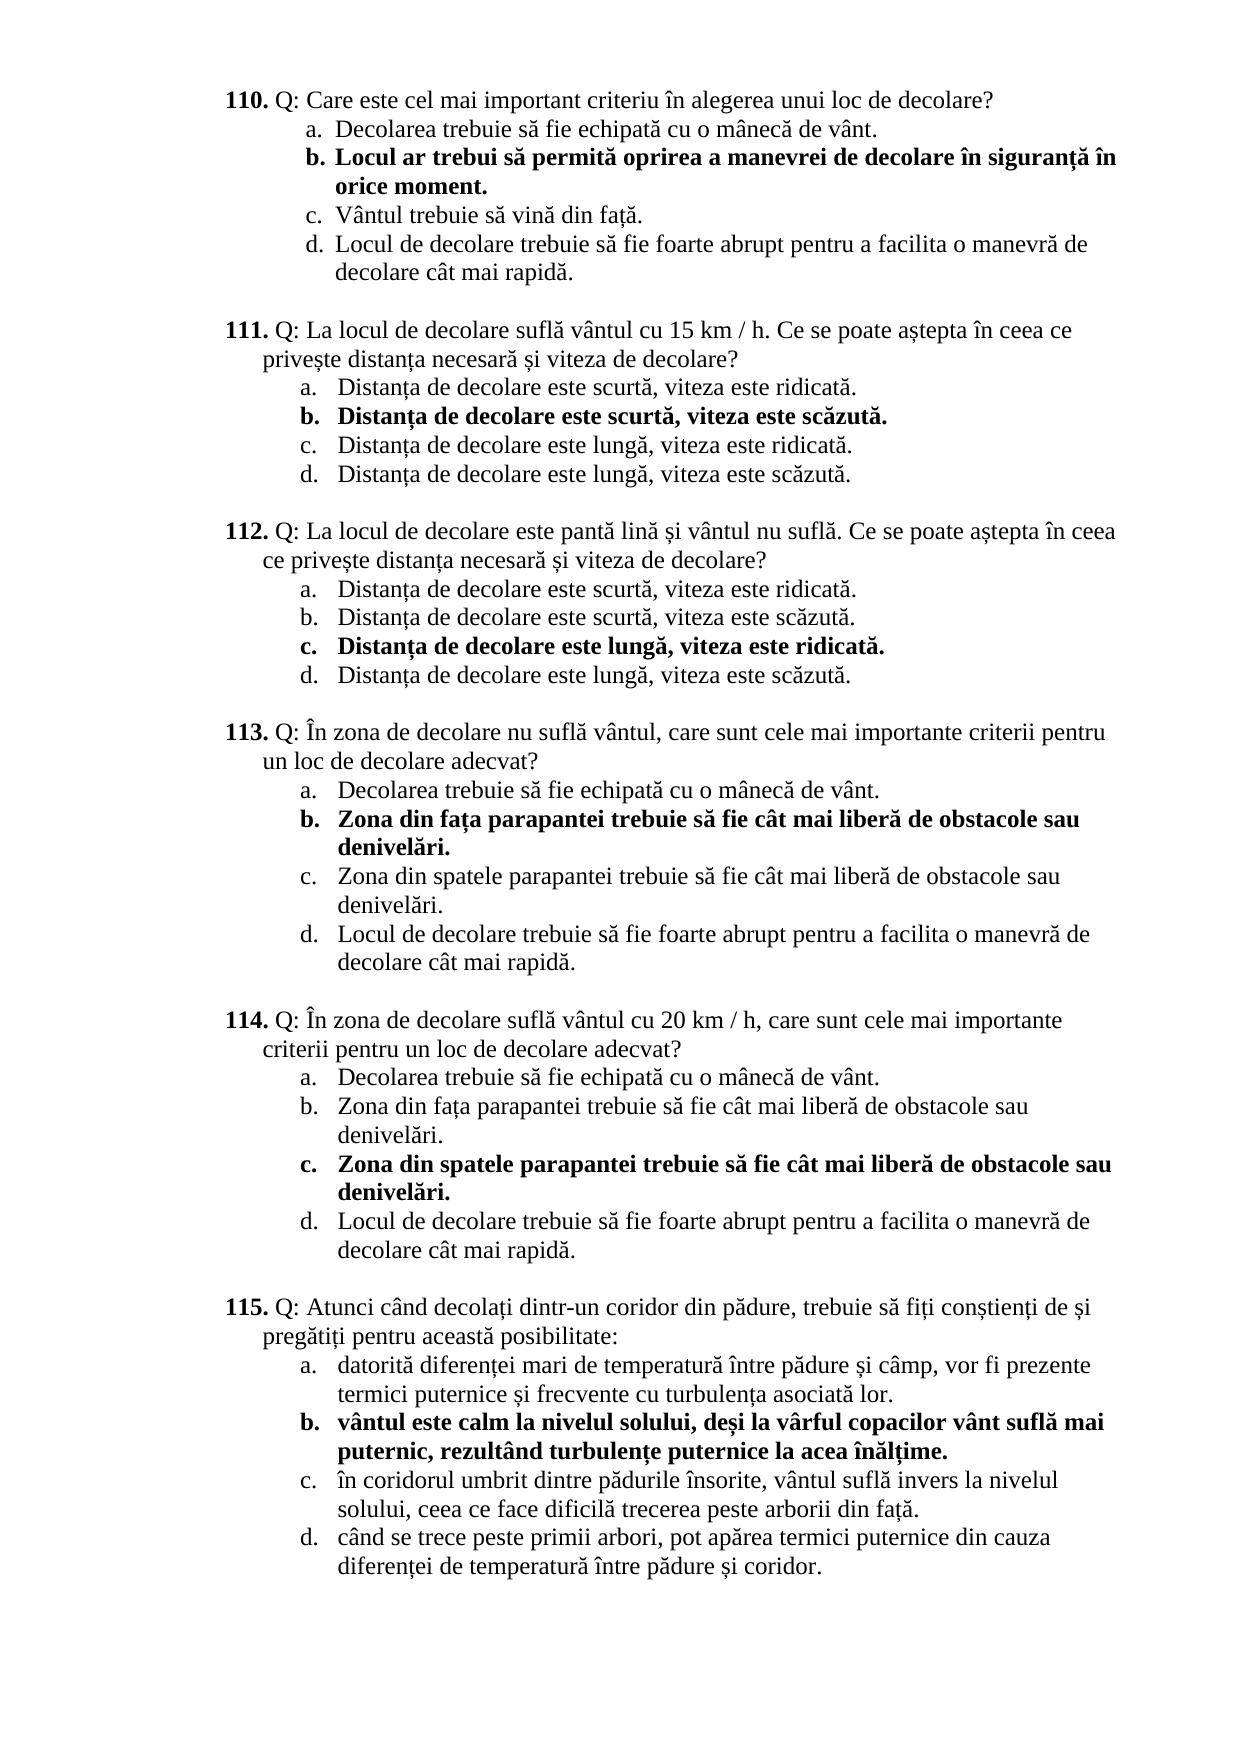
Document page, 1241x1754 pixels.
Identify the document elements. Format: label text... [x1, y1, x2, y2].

list Decolarea trebuie să fie echipată cu o mânecă de vânt. [300, 1062, 1125, 1091]
list Decolarea trebuie să fie echipată cu o mânecă de vânt. [300, 775, 1125, 804]
list Distanța de decolare este scurtă, viteza este scăzută. [300, 602, 1125, 631]
list Q: În zona de decolare nu suflă vântul, care sunt cele mai importante criterii pentru un loc de decolare adecvat? [225, 717, 1125, 775]
list Distanța de decolare este lungă, viteza este ridicată. [300, 430, 1125, 459]
list Zona din fața parapantei trebuie să fie cât mai liberă de obstacole sau denivelări. [300, 804, 1125, 861]
list Distanța de decolare este scurtă, viteza este ridicată. [300, 574, 1125, 602]
list Distanța de decolare este lungă, viteza este scăzută. [300, 459, 1125, 487]
list Q: În zona de decolare suflă vântul cu 20 km / h, care sunt cele mai importante criterii pentru un loc de decolare adecvat? [225, 1005, 1125, 1062]
list Locul de decolare trebuie să fie foarte abrupt pentru a facilita o manevră de decolare cât mai rapidă. [300, 1206, 1125, 1264]
list când se trece peste primii arbori, pot apărea termici puternice din cauza diferenței de temperatură între pădure și coridor. [300, 1522, 1125, 1580]
list Q: La locul de decolare este pantă lină și vântul nu suflă. Ce se poate aștepta în ceea ce privește distanța necesară și viteza de decolare? [225, 516, 1125, 574]
list Q: Care este cel mai important criteriu în alegerea unui loc de decolare? [225, 85, 1125, 114]
list în coridorul umbrit dintre pădurile însorite, vântul suflă invers la nivelul solului, ceea ce face dificilă trecerea peste arborii din față. [300, 1465, 1125, 1522]
list Decolarea trebuie să fie echipată cu o mânecă de vânt. [305, 114, 1125, 142]
list Zona din fața parapantei trebuie să fie cât mai liberă de obstacole sau denivelări. [300, 1091, 1125, 1149]
list Distanța de decolare este scurtă, viteza este scăzută. [300, 401, 1125, 430]
list Q: Atunci când decolați dintr-un coridor din pădure, trebuie să fiți conștienți de și pregătiți pentru această posibilitate: [225, 1292, 1125, 1350]
list Zona din spatele parapantei trebuie să fie cât mai liberă de obstacole sau denivelări. [300, 861, 1125, 919]
list Locul de decolare trebuie să fie foarte abrupt pentru a facilita o manevră de decolare cât mai rapidă. [300, 919, 1125, 976]
list Locul de decolare trebuie să fie foarte abrupt pentru a facilita o manevră de decolare cât mai rapidă. [305, 229, 1125, 286]
list Distanța de decolare este scurtă, viteza este ridicată. [300, 372, 1125, 401]
list vântul este calm la nivelul solului, deși la vârful copacilor vânt suflă mai puternic, rezultând turbulențe puternice la acea înălțime. [300, 1407, 1125, 1465]
list Locul ar trebui să permită oprirea a manevrei de decolare în siguranță în orice moment. [305, 142, 1125, 200]
list Vântul trebuie să vină din față. [305, 200, 1125, 229]
list Zona din spatele parapantei trebuie să fie cât mai liberă de obstacole sau denivelări. [300, 1149, 1125, 1206]
list datorită diferenței mari de temperatură între pădure și câmp, vor fi prezente termici puternice și frecvente cu turbulența asociată lor. [300, 1350, 1125, 1407]
list Q: La locul de decolare suflă vântul cu 15 km / h. Ce se poate aștepta în ceea ce privește distanța necesară și viteza de decolare? [225, 315, 1125, 372]
list Distanța de decolare este lungă, viteza este scăzută. [300, 660, 1125, 689]
list Distanța de decolare este lungă, viteza este ridicată. [300, 631, 1125, 660]
